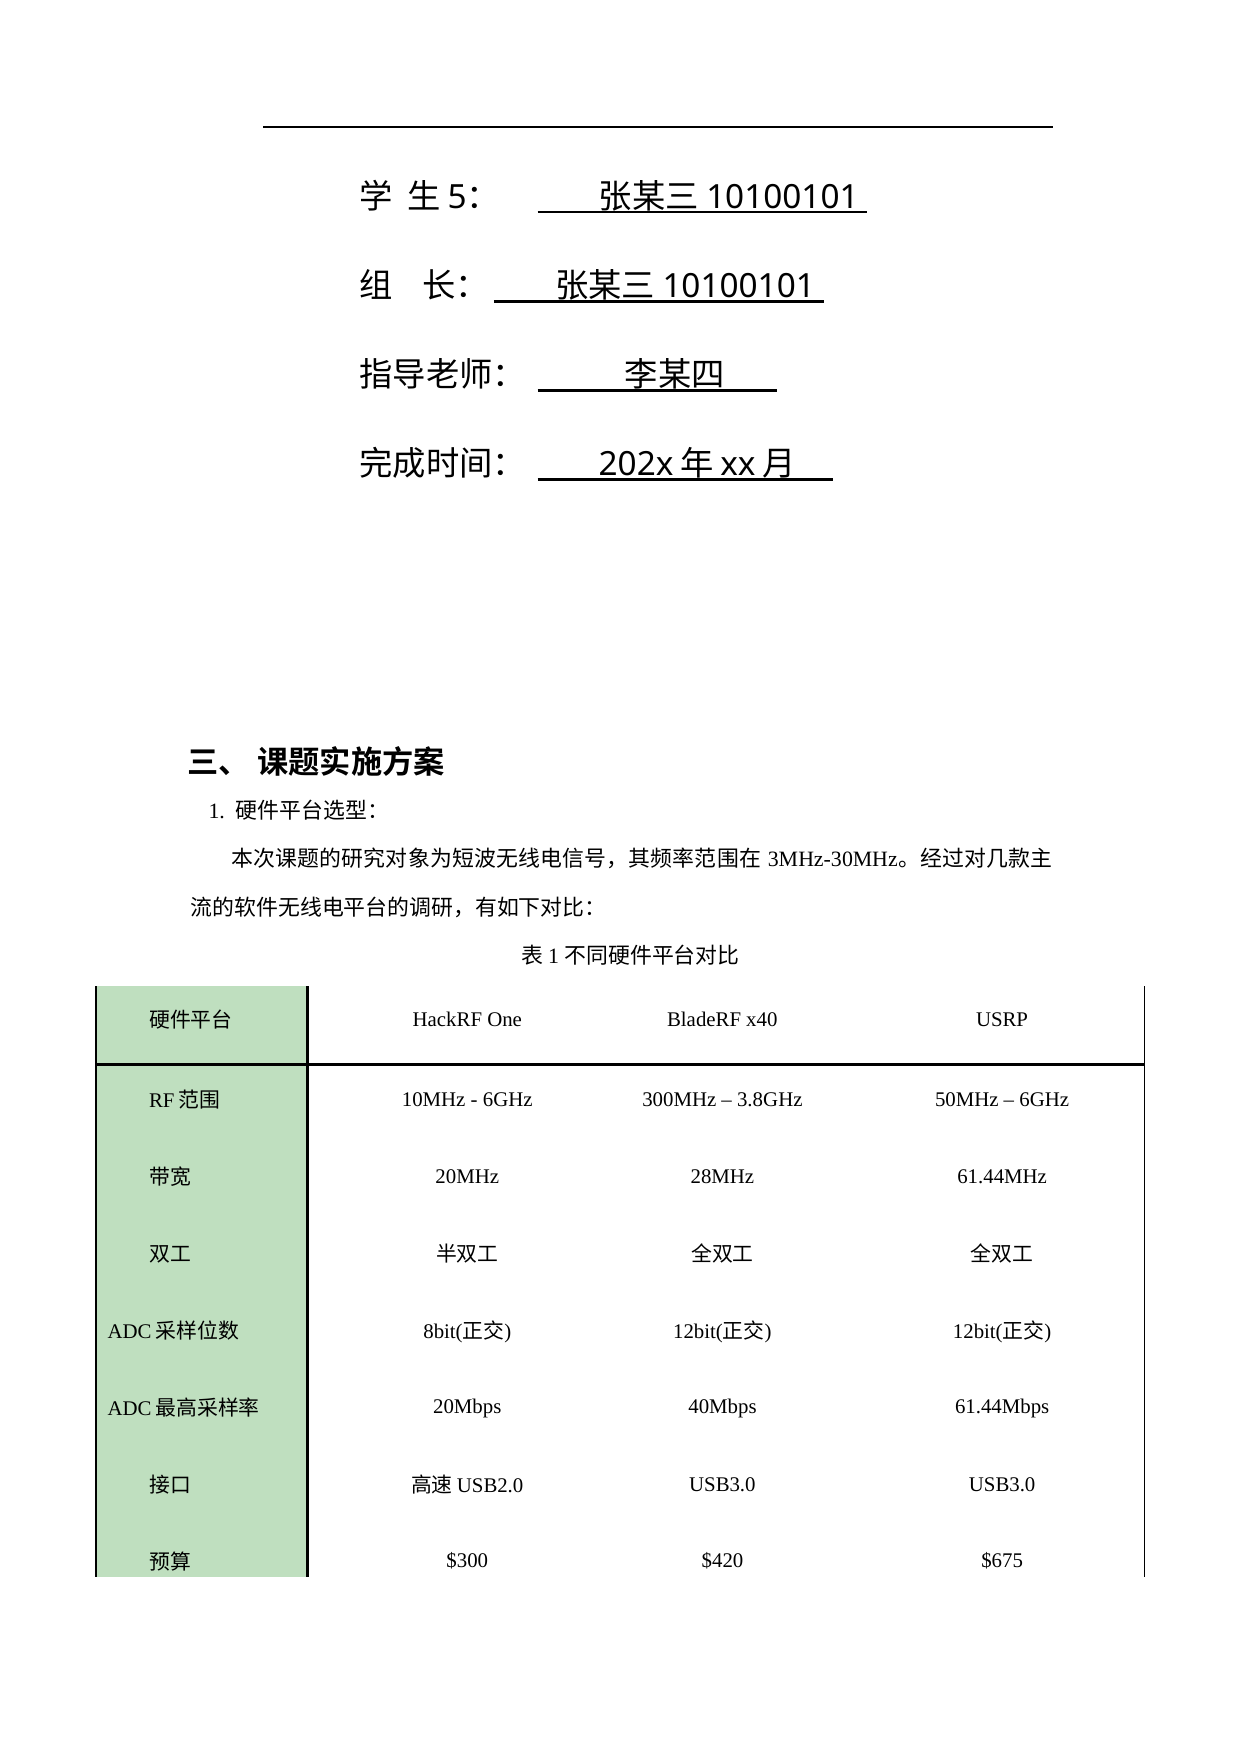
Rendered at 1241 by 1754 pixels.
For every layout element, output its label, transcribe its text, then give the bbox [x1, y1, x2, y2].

table_cell ADC采样位数 [97, 1297, 306, 1374]
table_cell USB3.0 [818, 1451, 1144, 1528]
table_cell 40Mbps [585, 1374, 818, 1451]
table_cell 全双工 [818, 1220, 1144, 1297]
text 学 生5： 张某三 10100101 [187, 161, 1053, 226]
table_header 硬件平台 [97, 986, 306, 1063]
table_cell 接口 [97, 1451, 306, 1528]
text 本次课题的研究对象为短波无线电信号，其频率范围在3MHz-30MHz。经过对几款主流的软件无线电平台的调研，有如下对比： [191, 841, 1053, 922]
table_cell $675 [818, 1528, 1144, 1577]
table_cell 61.44MHz [818, 1143, 1144, 1220]
table_cell 50MHz – 6GHz [818, 1066, 1144, 1143]
table_cell 20MHz [309, 1143, 585, 1220]
table_cell 61.44Mbps [818, 1374, 1144, 1451]
table_cell 全双工 [585, 1220, 818, 1297]
table_cell 300MHz – 3.8GHz [585, 1066, 818, 1143]
table_cell 预算 [97, 1528, 306, 1577]
table_cell 12bit(正交) [585, 1297, 818, 1374]
table_cell ADC最高采样率 [97, 1374, 306, 1451]
table_cell $420 [585, 1528, 818, 1577]
table_cell 10MHz - 6GHz [309, 1066, 585, 1143]
table_cell 12bit(正交) [818, 1297, 1144, 1374]
table_cell 双工 [97, 1220, 306, 1297]
table_cell 高速USB2.0 [309, 1451, 585, 1528]
table_header BladeRF x40 [585, 986, 818, 1063]
text 三、 课题实施方案 [187, 727, 1053, 792]
table_cell 20Mbps [309, 1374, 585, 1451]
text 指导老师： 李某四 [187, 340, 1053, 405]
table_cell RF范围 [97, 1066, 306, 1143]
text 组 长： 张某三 10100101 [187, 251, 1053, 316]
text 表1 不同硬件平台对比 [187, 938, 1053, 970]
text 1. 硬件平台选型： [187, 792, 1053, 825]
table_cell 8bit(正交) [309, 1297, 585, 1374]
table_cell USB3.0 [585, 1451, 818, 1528]
table_header HackRF One [309, 986, 585, 1063]
table_cell 带宽 [97, 1143, 306, 1220]
table_cell $300 [309, 1528, 585, 1577]
table_cell 半双工 [309, 1220, 585, 1297]
table_header USRP [818, 986, 1144, 1063]
text 完成时间： 202x年xx月 [187, 429, 1053, 494]
table_cell 28MHz [585, 1143, 818, 1220]
